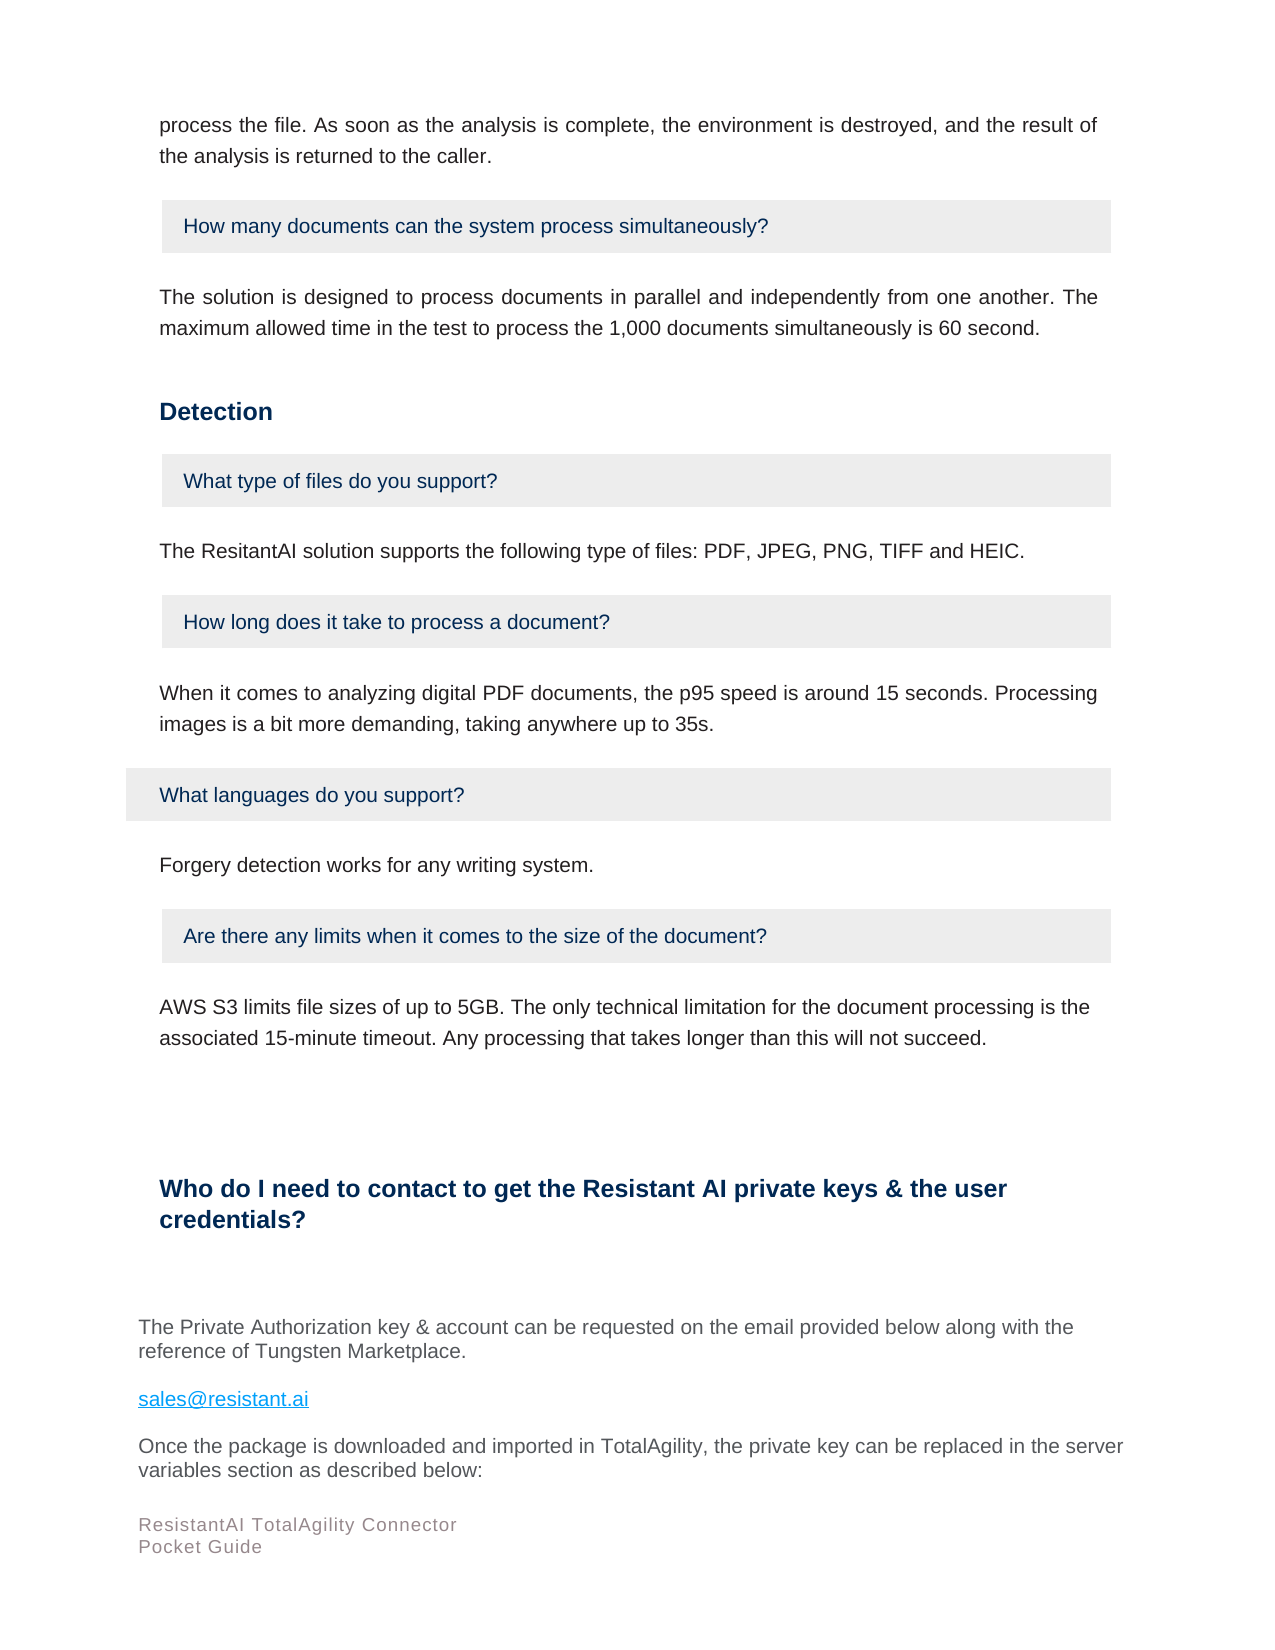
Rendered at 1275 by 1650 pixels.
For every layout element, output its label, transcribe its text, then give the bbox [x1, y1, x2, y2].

text Are there any limits when it comes to the size of the document? [175, 922, 1099, 950]
text When it comes to analyzing digital PDF documents, the p95 speed is around 15 seconds. Processing images is a bit more demanding, taking anywhere up to 35s. [159, 681, 1099, 736]
text The ResitantAI solution supports the following type of files: PDF, JPEG, PNG, TIFF and HEIC. [159, 539, 1099, 563]
text What languages do you support? [138, 781, 1099, 809]
text Once the package is downloaded and imported in TotalAgility, the private key can be replaced in the server variables section as described below: [138, 1434, 1136, 1482]
text The Private Authorization key & account can be requested on the email provided below along with the reference of Tungsten Marketplace. [138, 1314, 1136, 1362]
text Forgery detection works for any writing system. [159, 853, 1099, 877]
text AWS S3 limits file sizes of up to 5GB. The only technical limitation for the document processing is the associated 15-minute timeout. Any processing that takes longer than this will not succeed. [159, 995, 1099, 1050]
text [159, 112, 1099, 168]
subtitle Who do I need to contact to get the Resistant AI private keys & the user credentials? [159, 1174, 1121, 1234]
text sales@resistant.ai [138, 1386, 1136, 1410]
text How many documents can the system process simultaneously? [175, 212, 1099, 240]
subtitle Detection [159, 397, 1121, 426]
text What type of files do you support? [175, 466, 1099, 494]
text How long does it take to process a document? [175, 608, 1099, 636]
text The solution is designed to process documents in parallel and independently from one another. The maximum allowed time in the test to process the 1,000 documents simultaneously is 60 second. [159, 285, 1099, 340]
